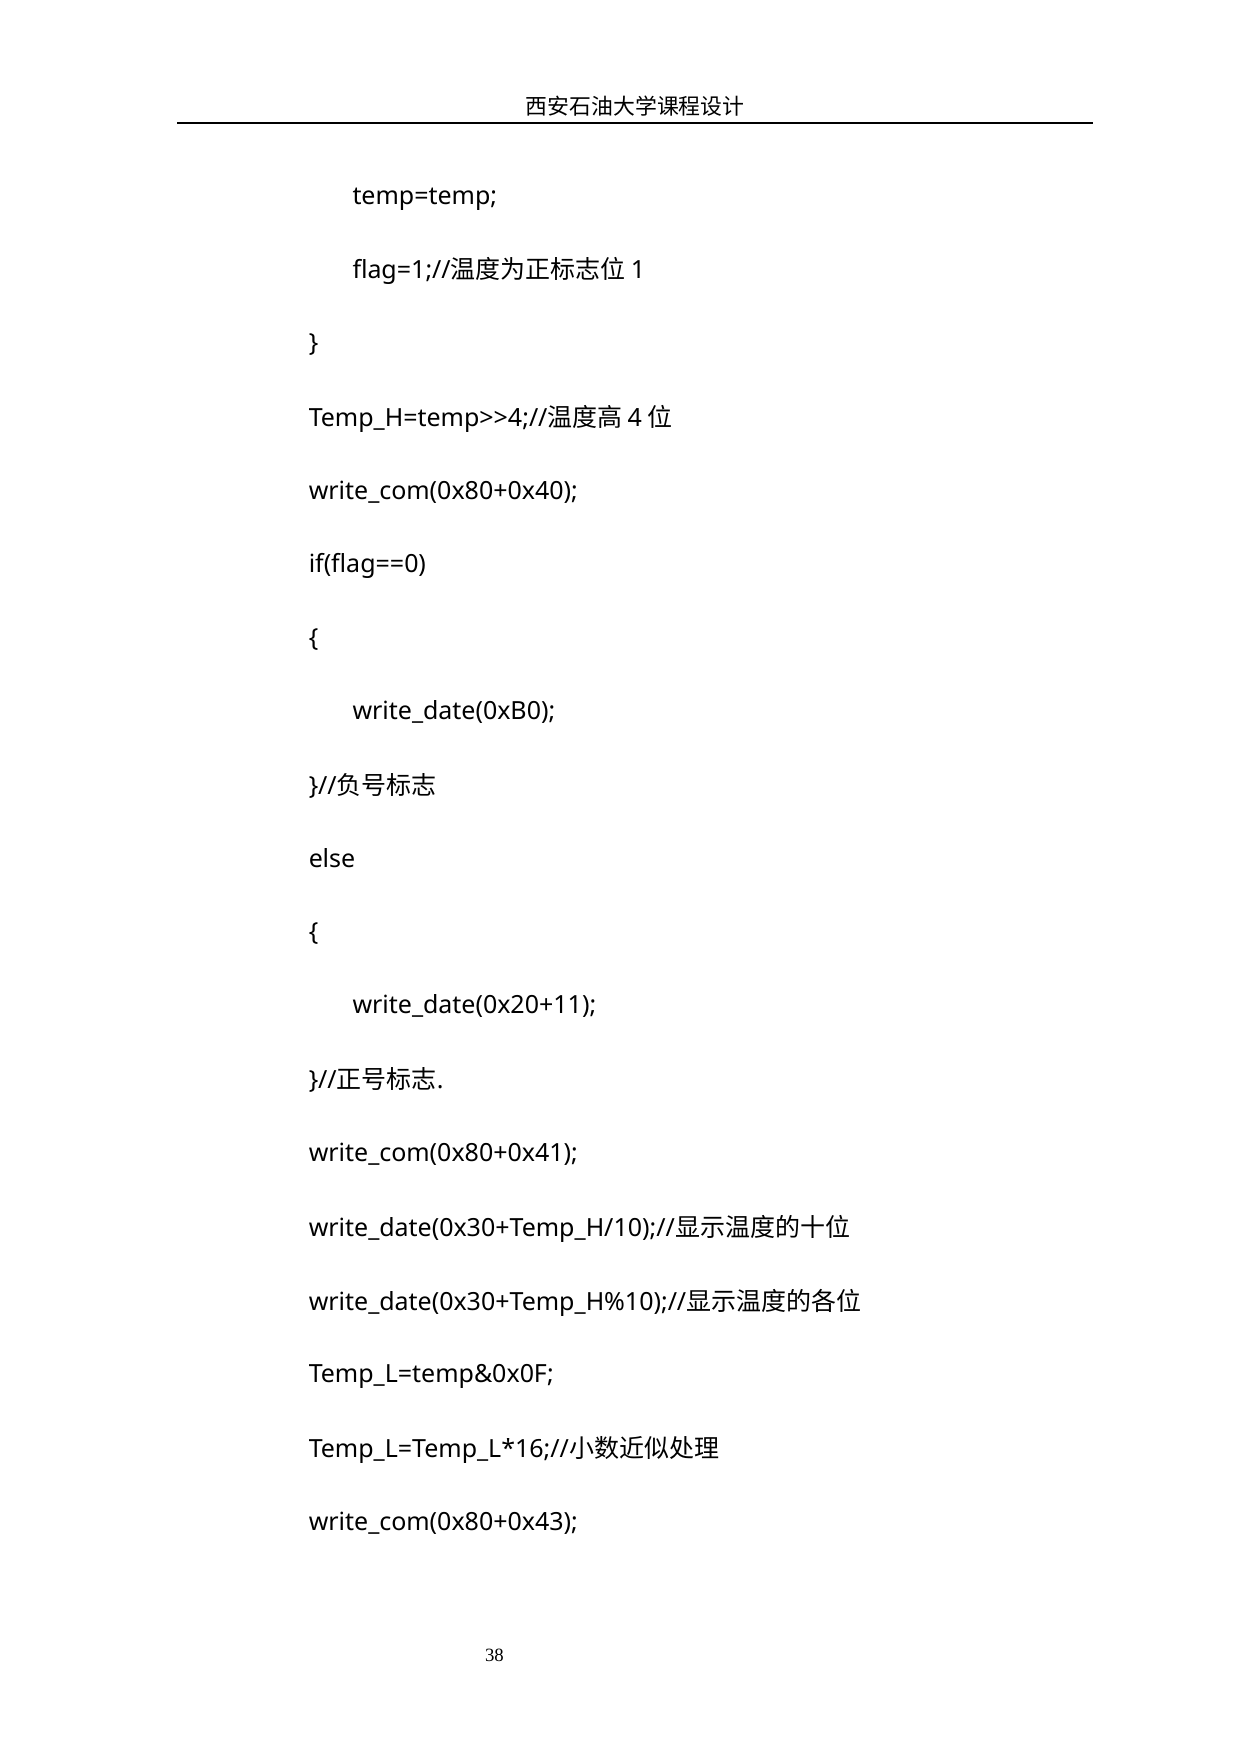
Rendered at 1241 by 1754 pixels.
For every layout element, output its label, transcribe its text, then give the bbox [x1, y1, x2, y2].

text Temp_H=temp>>4;//温度高4位 [177, 383, 1093, 448]
text }//正号标志. [177, 1045, 1093, 1110]
text Temp_L=Temp_L*16;//小数近似处理 [177, 1414, 1093, 1479]
text { [177, 604, 1093, 669]
text { [177, 898, 1093, 963]
text else [177, 825, 1093, 890]
text write_date(0xB0); [177, 677, 1093, 742]
text write_date(0x30+Temp_H%10);//显示温度的各位 [177, 1267, 1093, 1332]
text write_com(0x80+0x41); [177, 1119, 1093, 1184]
text flag=1;//温度为正标志位1 [177, 235, 1093, 300]
text } [177, 309, 1093, 374]
text write_date(0x30+Temp_H/10);//显示温度的十位 [177, 1193, 1093, 1258]
text temp=temp; [177, 162, 1093, 227]
text Temp_L=temp&0x0F; [177, 1341, 1093, 1406]
text }//负号标志 [177, 751, 1093, 816]
text write_com(0x80+0x40); [177, 457, 1093, 522]
text write_com(0x80+0x43); [177, 1488, 1093, 1553]
text write_date(0x20+11); [177, 972, 1093, 1037]
text if(flag==0) [177, 530, 1093, 595]
